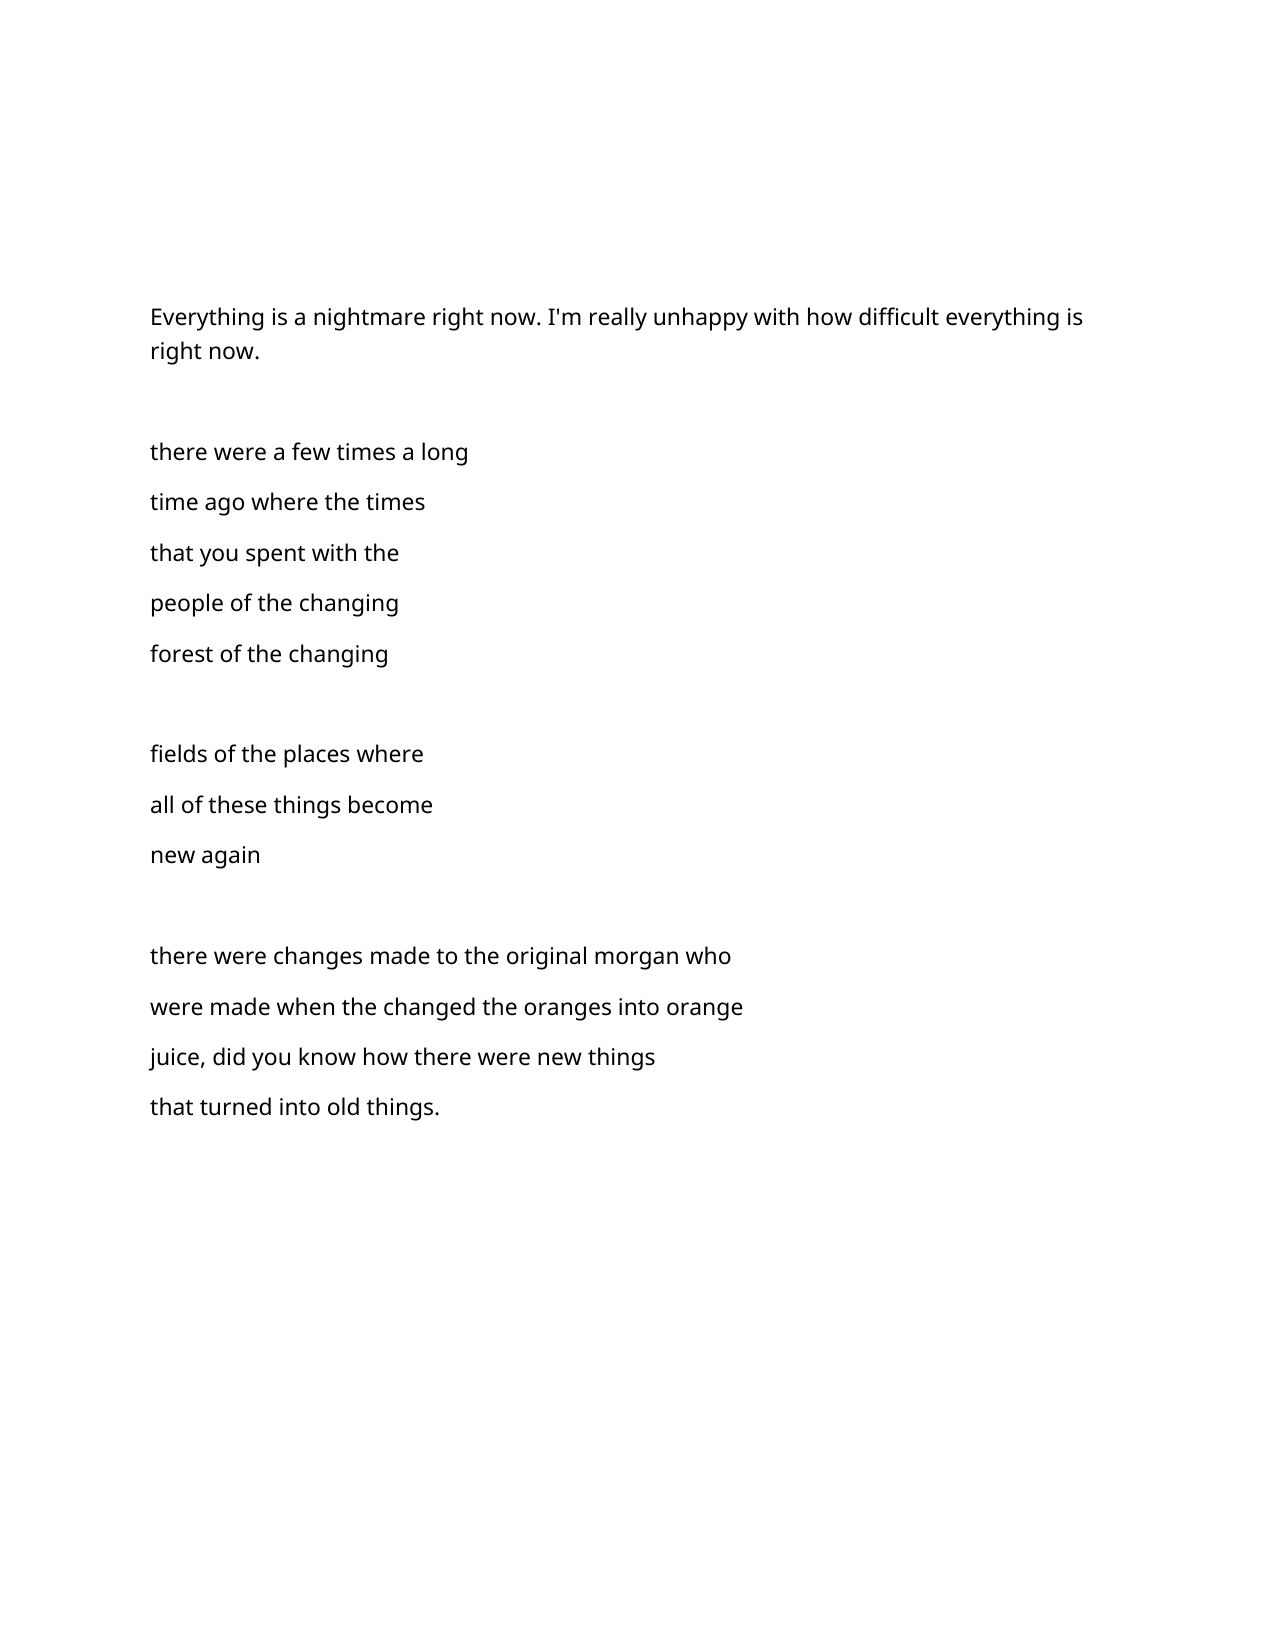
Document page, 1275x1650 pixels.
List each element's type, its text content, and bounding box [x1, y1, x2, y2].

text that you spent with the [150, 537, 1125, 568]
text new again [150, 839, 1125, 870]
text fields of the places where [150, 738, 1125, 769]
text juice, did you know how there were new things [150, 1041, 1125, 1072]
text there were a few times a long [150, 436, 1125, 467]
text time ago where the times [150, 486, 1125, 517]
text all of these things become [150, 789, 1125, 820]
text that turned into old things. [150, 1091, 1125, 1122]
text were made when the changed the oranges into orange [150, 990, 1125, 1022]
text there were changes made to the original morgan who [150, 940, 1125, 971]
text forest of the changing [150, 637, 1125, 669]
text people of the changing [150, 587, 1125, 618]
text Everything is a nightmare right now. I'm really unhappy with how difficult everything is right now. [150, 301, 1125, 366]
